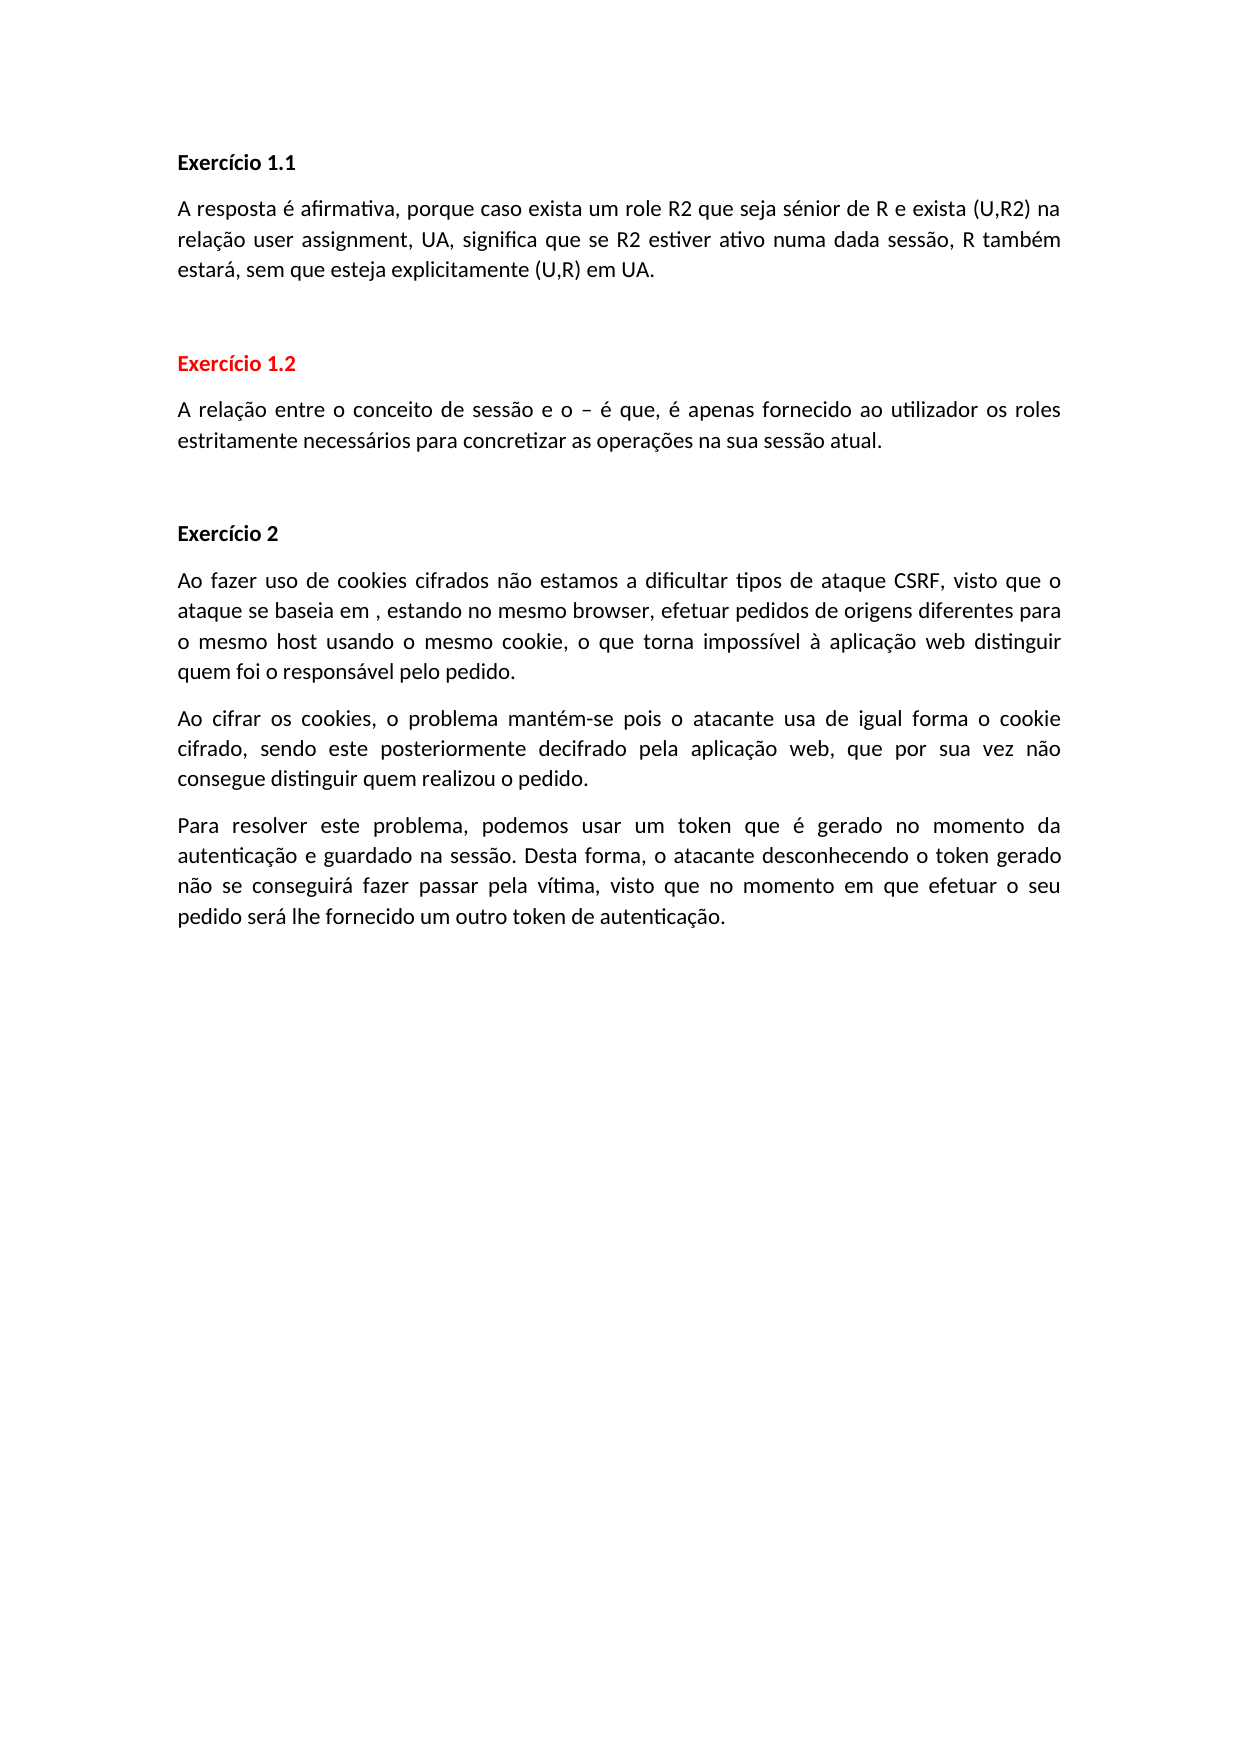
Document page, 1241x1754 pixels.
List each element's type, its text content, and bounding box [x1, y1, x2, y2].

text A relação entre o conceito de sessão e o – é que, é apenas fornecido ao utilizador os roles estritamente necessários para concretizar as operações na sua sessão atual. [177, 396, 1063, 454]
text Exercício 2 [177, 519, 1063, 547]
text Ao cifrar os cookies, o problema mantém-se pois o atacante usa de igual forma o cookie cifrado, sendo este posteriormente decifrado pela aplicação web, que por sua vez não consegue distinguir quem realizou o pedido. [177, 704, 1063, 792]
text Ao fazer uso de cookies cifrados não estamos a dificultar tipos de ataque CSRF, visto que o ataque se baseia em , estando no mesmo browser, efetuar pedidos de origens diferentes para o mesmo host usando o mesmo cookie, o que torna impossível à aplicação web distinguir quem foi o responsável pelo pedido. [177, 566, 1063, 685]
text Exercício 1.2 [177, 349, 1063, 377]
text A resposta é afirmativa, porque caso exista um role R2 que seja sénior de R e exista (U,R2) na relação user assignment, UA, significa que se R2 estiver ativo numa dada sessão, R também estará, sem que esteja explicitamente (U,R) em UA. [177, 194, 1063, 283]
text Exercício 1.1 [177, 148, 1063, 176]
text Para resolver este problema, podemos usar um token que é gerado no momento da autenticação e guardado na sessão. Desta forma, o atacante desconhecendo o token gerado não se conseguirá fazer passar pela vítima, visto que no momento em que efetuar o seu pedido será lhe fornecido um outro token de autenticação. [177, 811, 1063, 930]
